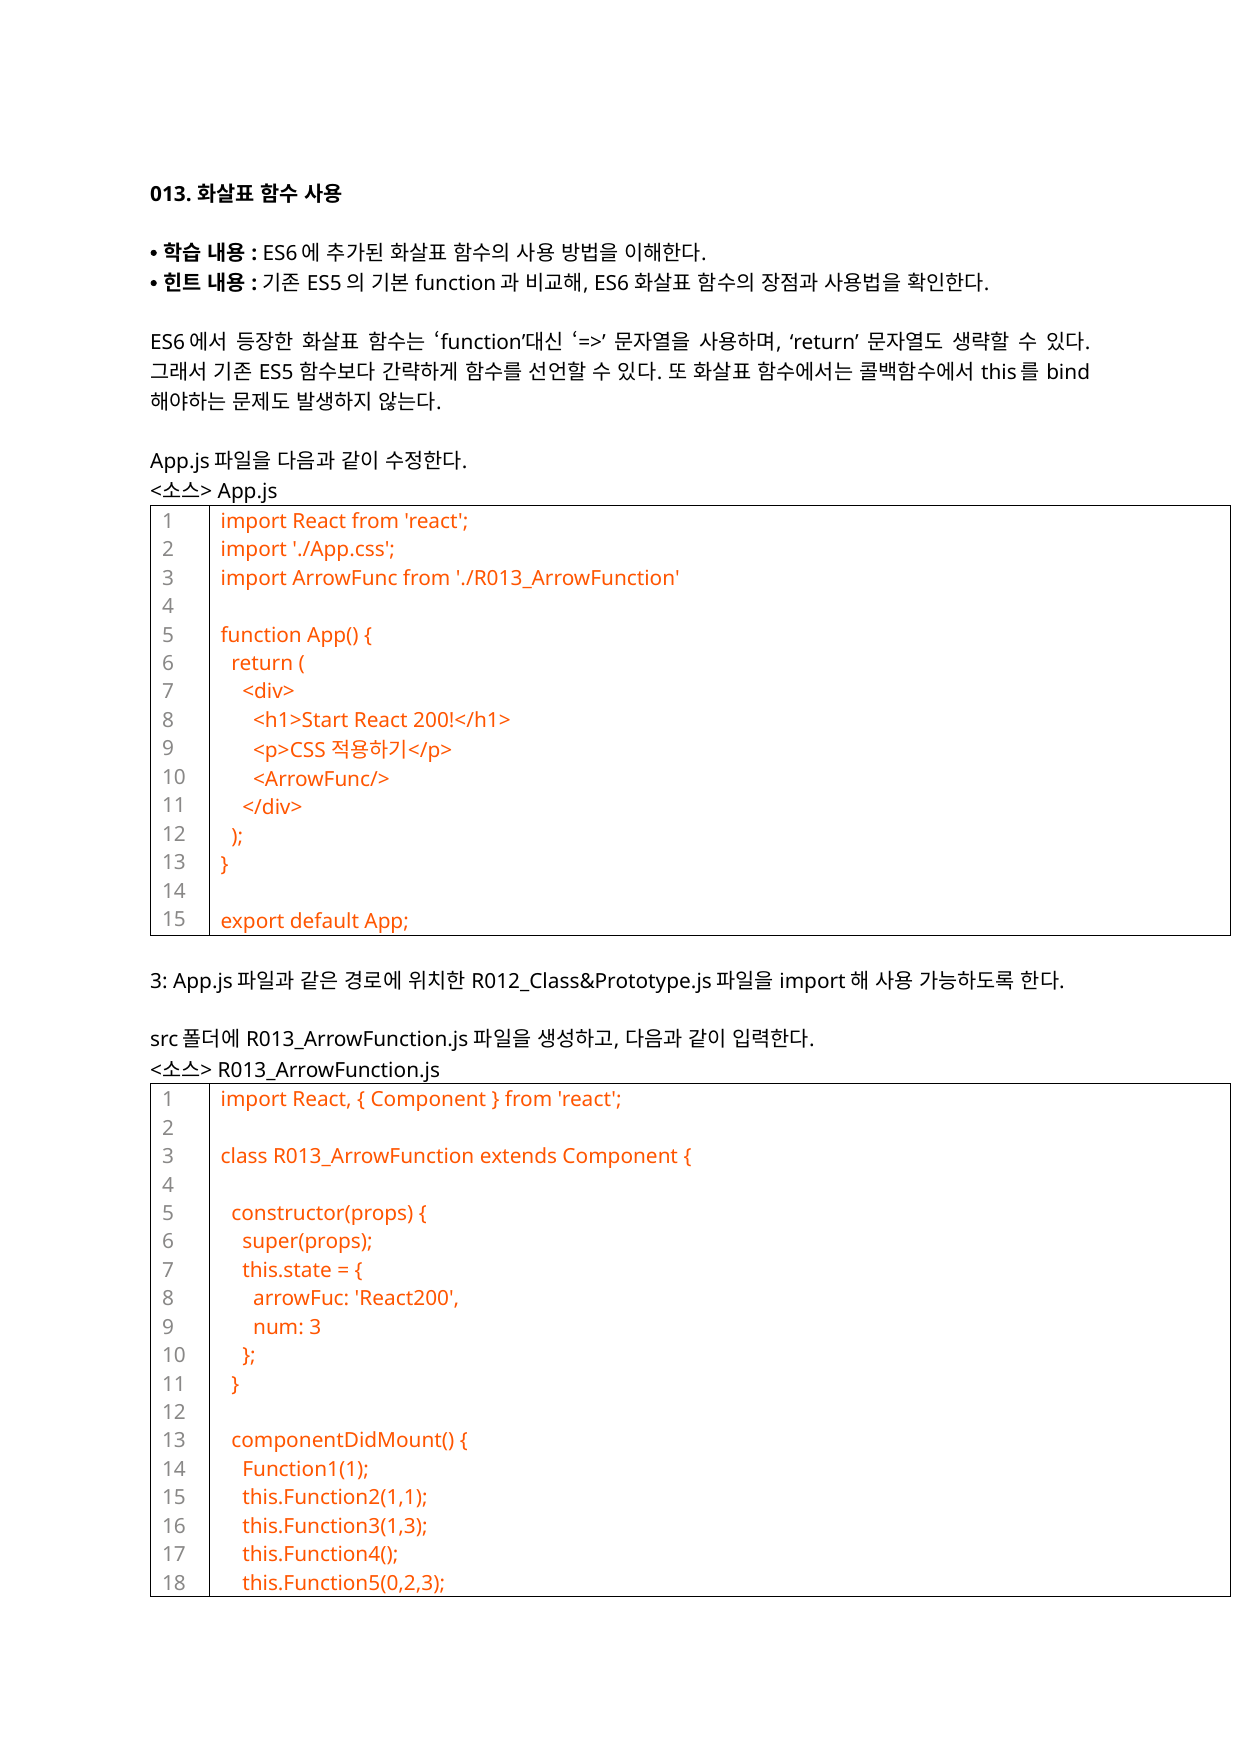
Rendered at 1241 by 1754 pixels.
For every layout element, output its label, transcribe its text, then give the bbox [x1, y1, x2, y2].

text <소스> App.js [150, 475, 1090, 505]
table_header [151, 1084, 209, 1596]
text 힌트 내용 : 기존 ES5의 기본 function과 비교해, ES6 화살표 함수의 장점과 사용법을 확인한다. [150, 266, 1090, 297]
text App.js파일을 다음과 같이 수정한다. [150, 444, 1090, 475]
text 013. 화살표 함수 사용 [150, 177, 1090, 207]
table_header import React from 'react'; import './App.css'; import ArrowFunc from './R013_ArrowFunction' function App() { return ( <div> <h1>Start React 200!</h1> <p>CSS 적용하기</p> <ArrowFunc/> </div> ); } export default App; [210, 506, 1230, 934]
text ES6에서 등장한 화살표 함수는 ‘function’대신 ‘=>’ 문자열을 사용하며, ‘return’ 문자열도 생략할 수 있다. 그래서 기존 ES5 함수보다 간략하게 함수를 선언할 수 있다. 또 화살표 함수에서는 콜백함수에서 this를 bind해야하는 문제도 발생하지 않는다. [150, 325, 1090, 416]
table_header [210, 1084, 1230, 1596]
text 학습 내용 : ES6에 추가된 화살표 함수의 사용 방법을 이해한다. [150, 236, 1090, 266]
text <소스> R013_ArrowFunction.js [150, 1053, 1090, 1083]
table_header 1 2 3 4 5 6 7 8 9 10 11 12 13 14 15 [151, 506, 209, 934]
text 3: App.js파일과 같은 경로에 위치한 R012_Class&Prototype.js파일을 import해 사용 가능하도록 한다. [150, 964, 1090, 994]
text src폴더에 R013_ArrowFunction.js 파일을 생성하고, 다음과 같이 입력한다. [150, 1023, 1090, 1053]
